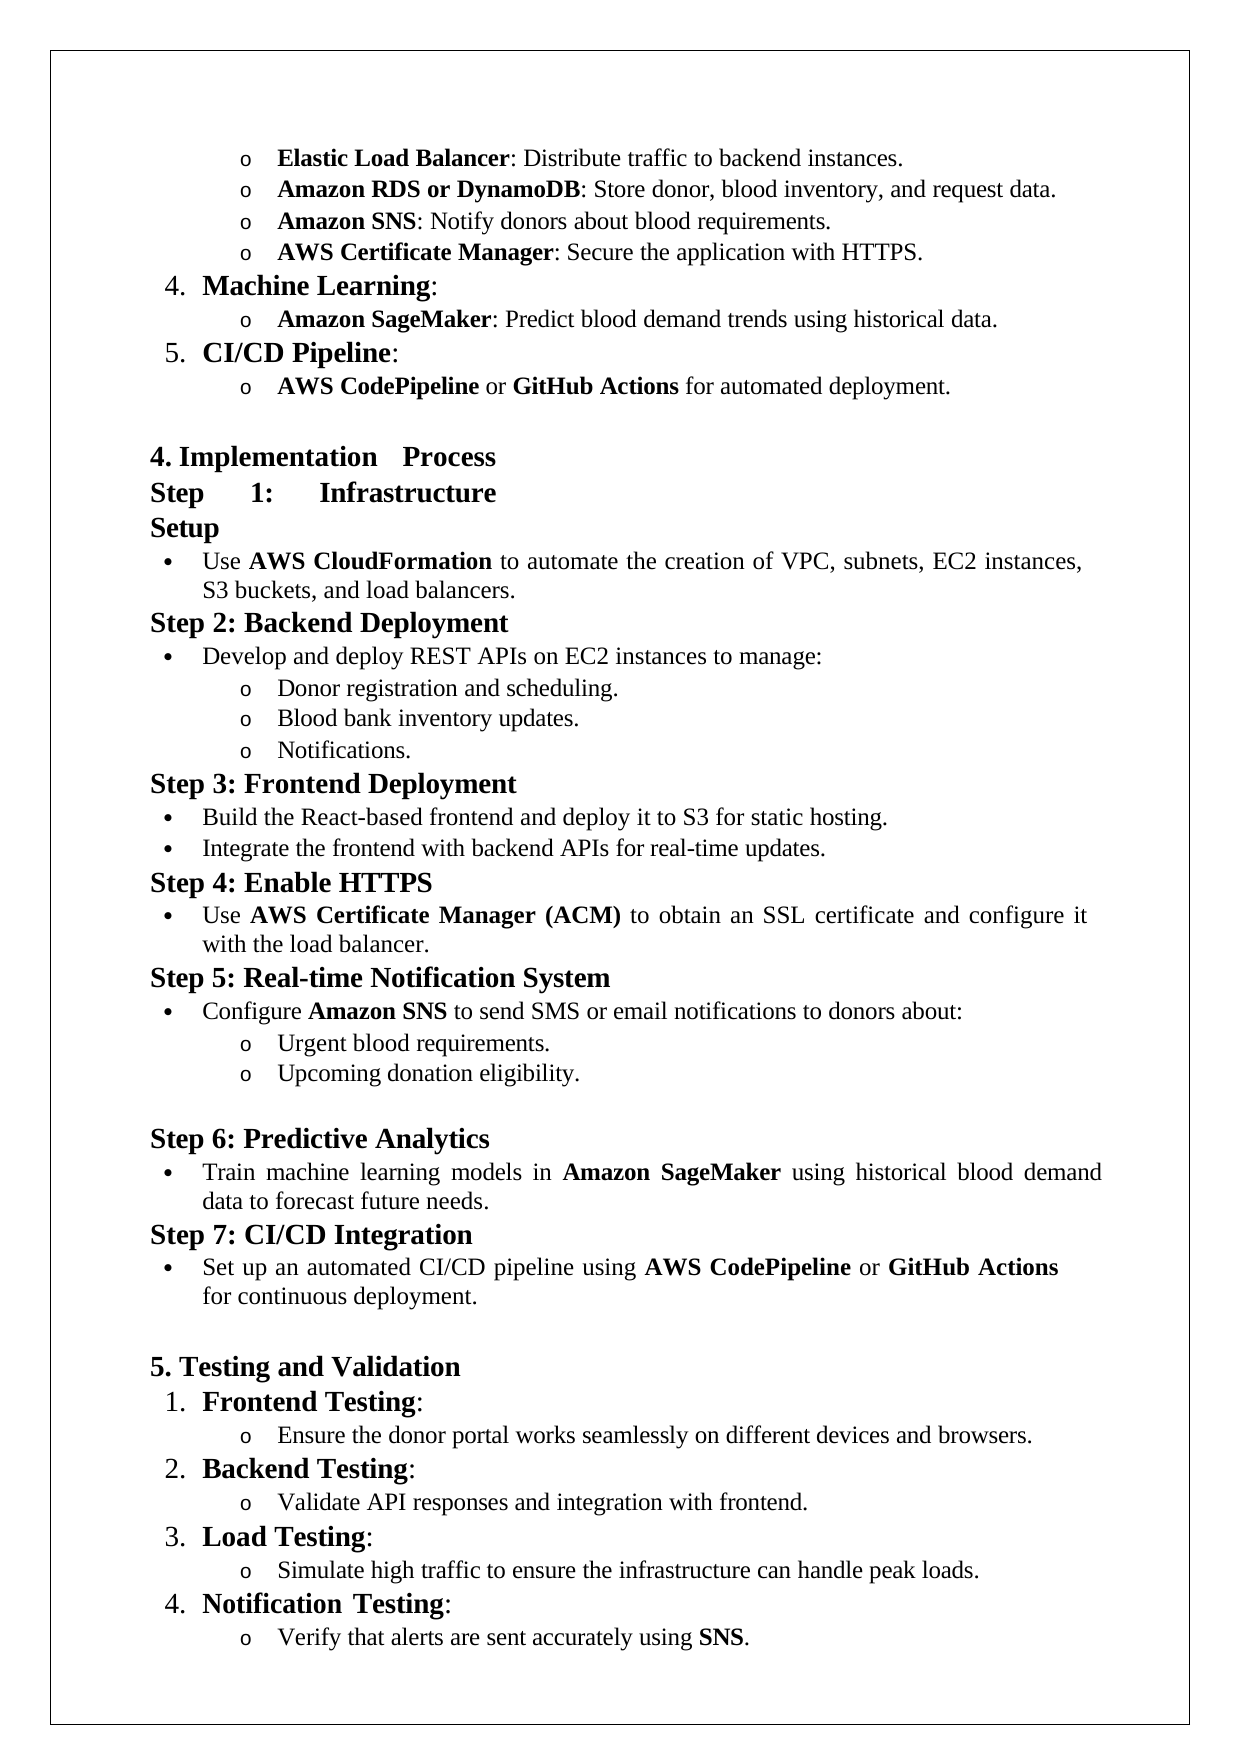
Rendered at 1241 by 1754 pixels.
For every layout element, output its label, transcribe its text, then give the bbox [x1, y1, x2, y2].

list Amazon RDS or DynamoDB: Store donor, blood inventory, and request data. [239, 174, 1115, 204]
list Upcoming donation eligibility. [239, 1058, 1115, 1088]
subtitle Testing and Validation [150, 1349, 1115, 1382]
list Blood bank inventory updates. [239, 703, 1115, 733]
subtitle Backend Testing: [164, 1452, 1115, 1485]
list Set up an automated CI/CD pipeline using AWS CodePipeline or GitHub Actions for continuous deployment. [164, 1252, 1058, 1310]
subtitle Step 3: Frontend Deployment [150, 767, 1115, 800]
list Use AWS Certificate Manager (ACM) to obtain an SSL certificate and configure it with the load balancer. [164, 901, 1088, 958]
list AWS Certificate Manager: Secure the application with HTTPS. [239, 237, 1115, 266]
list Validate API responses and integration with frontend. [239, 1487, 1115, 1517]
list Use AWS CloudFormation to automate the creation of VPC, subnets, EC2 instances, S3 buckets, and load balancers. [164, 546, 1083, 603]
subtitle CI/CD Pipeline: [164, 335, 1115, 369]
list Amazon SNS: Notify donors about blood requirements. [239, 206, 1115, 235]
list AWS CodePipeline or GitHub Actions for automated deployment. [239, 371, 1115, 401]
list Simulate high traffic to ensure the infrastructure can handle peak loads. [239, 1555, 1115, 1585]
subtitle Step 6: Predictive Analytics [150, 1122, 1115, 1155]
subtitle Step 2: Backend Deployment [150, 606, 1115, 639]
list Develop and deploy REST APIs on EC2 instances to manage: [164, 641, 1115, 670]
list Urgent blood requirements. [239, 1028, 1115, 1057]
list Integrate the frontend with backend APIs for real-time updates. [164, 833, 1115, 862]
list Donor registration and scheduling. [239, 673, 1115, 702]
list Notifications. [239, 735, 1115, 765]
list Frontend Testing: [164, 1384, 1115, 1418]
list Train machine learning models in Amazon SageMaker using historical blood demand data to forecast future needs. [164, 1157, 1102, 1214]
subtitle Load Testing: [164, 1519, 1115, 1553]
list Build the React-based frontend and deploy it to S3 for static hosting. [164, 802, 1115, 831]
list Amazon SageMaker: Predict blood demand trends using historical data. [239, 304, 1115, 334]
list Verify that alerts are sent accurately using SNS. [239, 1622, 1115, 1652]
list Configure Amazon SNS to send SMS or email notifications to donors about: [164, 996, 1115, 1025]
subtitle Step 7: CI/CD Integration [150, 1217, 1115, 1251]
subtitle Step 4: Enable HTTPS [150, 865, 1115, 899]
subtitle Implementation Process Step 1: Infrastructure Setup [150, 439, 496, 544]
subtitle Notification Testing: [164, 1586, 1115, 1620]
list Elastic Load Balancer: Distribute traffic to backend instances. [239, 143, 1115, 173]
subtitle Machine Learning: [164, 268, 1115, 302]
list Ensure the donor portal works seamlessly on different devices and browsers. [239, 1421, 1115, 1450]
subtitle Step 5: Real-time Notification System [150, 961, 1115, 994]
